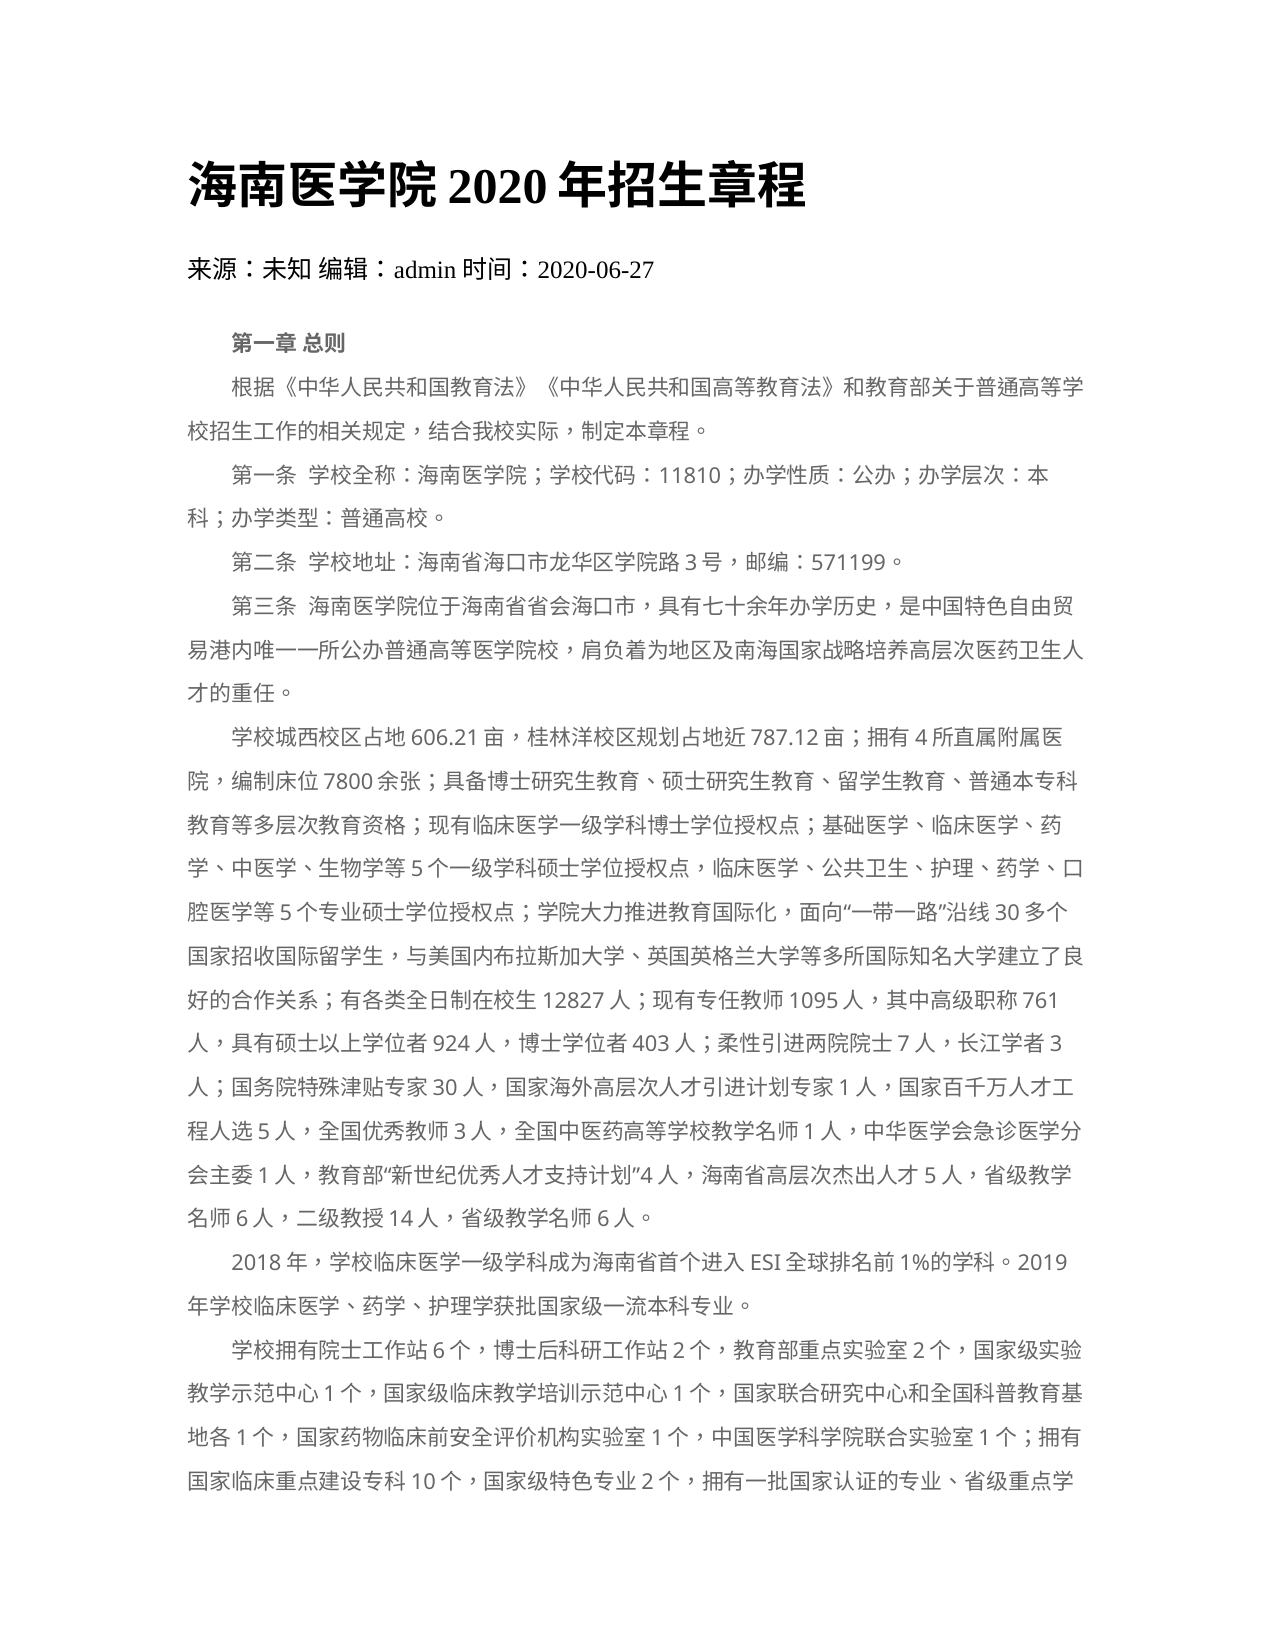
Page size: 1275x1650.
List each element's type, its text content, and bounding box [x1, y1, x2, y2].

text 第一条 学校全称：海南医学院；学校代码：11810；办学性质：公办；办学层次：本科；办学类型：普通高校。 [187, 446, 1087, 533]
text 2018年，学校临床医学一级学科成为海南省首个进入ESI全球排名前1%的学科。2019年学校临床医学、药学、护理学获批国家级一流本科专业。 [187, 1233, 1087, 1321]
text 来源：未知 编辑：admin 时间：2020-06-27 [187, 252, 1087, 286]
subtitle 海南医学院2020年招生章程 [187, 150, 1087, 218]
text 第一章 总则 [187, 314, 1087, 358]
text 根据《中华人民共和国教育法》《中华人民共和国高等教育法》和教育部关于普通高等学校招生工作的相关规定，结合我校实际，制定本章程。 [187, 358, 1087, 446]
text 学校城西校区占地606.21亩，桂林洋校区规划占地近787.12亩；拥有4所直属附属医院，编制床位7800余张；具备博士研究生教育、硕士研究生教育、留学生教育、普通本专科教育等多层次教育资格；现有临床医学一级学科博士学位授权点；基础医学、临床医学、药学、中医学、生物学等5个一级学科硕士学位授权点，临床医学、公共卫生、护理、药学、口腔医学等5个专业硕士学位授权点；学院大力推进教育国际化，面向“一带一路”沿线30多个国家招收国际留学生，与美国内布拉斯加大学、英国英格兰大学等多所国际知名大学建立了良好的合作关系；有各类全日制在校生12827人；现有专任教师1095人，其中高级职称761人，具有硕士以上学位者924人，博士学位者403人；柔性引进两院院士7人，长江学者3人；国务院特殊津贴专家30人，国家海外高层次人才引进计划专家1人，国家百千万人才工程人选5人，全国优秀教师3人，全国中医药高等学校教学名师1人，中华医学会急诊医学分会主委1人，教育部“新世纪优秀人才支持计划”4人，海南省高层次杰出人才5人，省级教学名师6人，二级教授14人，省级教学名师6人。 [187, 708, 1087, 1233]
text 第三条 海南医学院位于海南省省会海口市，具有七十余年办学历史，是中国特色自由贸易港内唯一一所公办普通高等医学院校，肩负着为地区及南海国家战略培养高层次医药卫生人才的重任。 [187, 577, 1087, 708]
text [187, 1321, 1087, 1496]
text 第二条 学校地址：海南省海口市龙华区学院路3号，邮编：571199。 [187, 533, 1087, 577]
